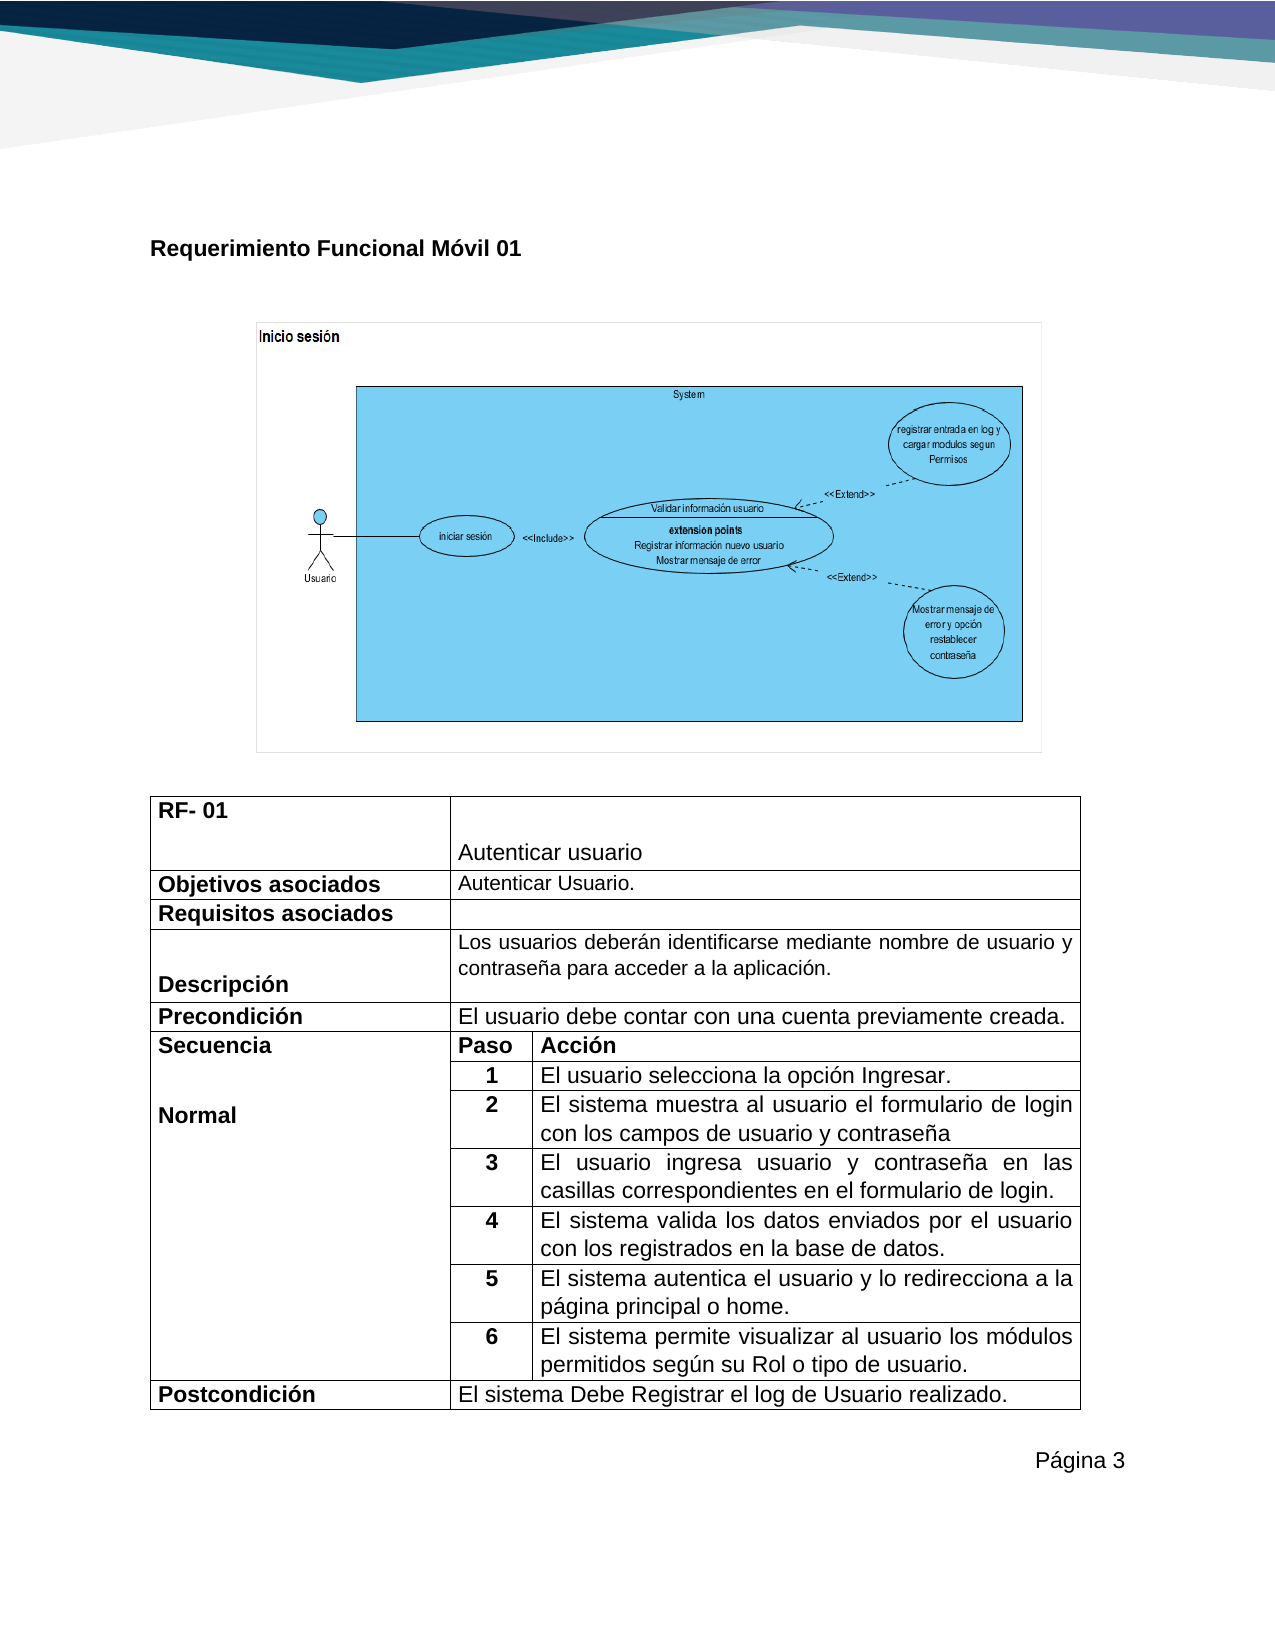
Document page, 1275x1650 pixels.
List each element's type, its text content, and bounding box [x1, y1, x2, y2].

table_cell Objetivos asociados [151, 871, 450, 899]
table_cell 4 [451, 1207, 532, 1264]
table_cell El sistema muestra al usuario el formulario de login con los campos de usuario y contraseña [533, 1091, 1080, 1148]
table_cell El sistema autentica el usuario y lo redirecciona a la página principal o home. [533, 1265, 1080, 1322]
picture [223, 292, 1052, 766]
table_cell [451, 900, 1080, 928]
table_cell El sistema valida los datos enviados por el usuario con los registrados en la base de datos. [533, 1207, 1080, 1264]
table_cell El usuario ingresa usuario y contraseña en las casillas correspondientes en el formulario de login. [533, 1149, 1080, 1206]
table_cell Acción [533, 1032, 1080, 1061]
table_cell Requisitos asociados [151, 900, 450, 928]
table_cell Paso [451, 1032, 532, 1061]
table_cell Secuencia Normal [151, 1032, 450, 1380]
table_cell El sistema Debe Registrar el log de Usuario realizado. [451, 1381, 1080, 1409]
picture [0, 1, 1275, 149]
table_cell Autenticar Usuario. [451, 871, 1080, 899]
table_header RF- 01 [151, 797, 450, 869]
table_cell 2 [451, 1091, 532, 1148]
table_cell El sistema permite visualizar al usuario los módulos permitidos según su Rol o tipo de usuario. [533, 1323, 1080, 1380]
table_cell El usuario debe contar con una cuenta previamente creada. [451, 1003, 1080, 1031]
table_header Autenticar usuario [451, 797, 1080, 869]
table_cell Postcondición [151, 1381, 450, 1409]
table_cell 1 [451, 1062, 532, 1090]
table_cell El usuario selecciona la opción Ingresar. [533, 1062, 1080, 1090]
table_cell Precondición [151, 1003, 450, 1031]
table_cell Los usuarios deberán identificarse mediante nombre de usuario y contraseña para acceder a la aplicación. [451, 930, 1080, 1002]
table_cell 3 [451, 1149, 532, 1206]
table_cell 6 [451, 1323, 532, 1380]
text Requerimiento Funcional Móvil 01 [150, 235, 1125, 262]
table_cell 5 [451, 1265, 532, 1322]
table_cell Descripción [151, 930, 450, 1002]
